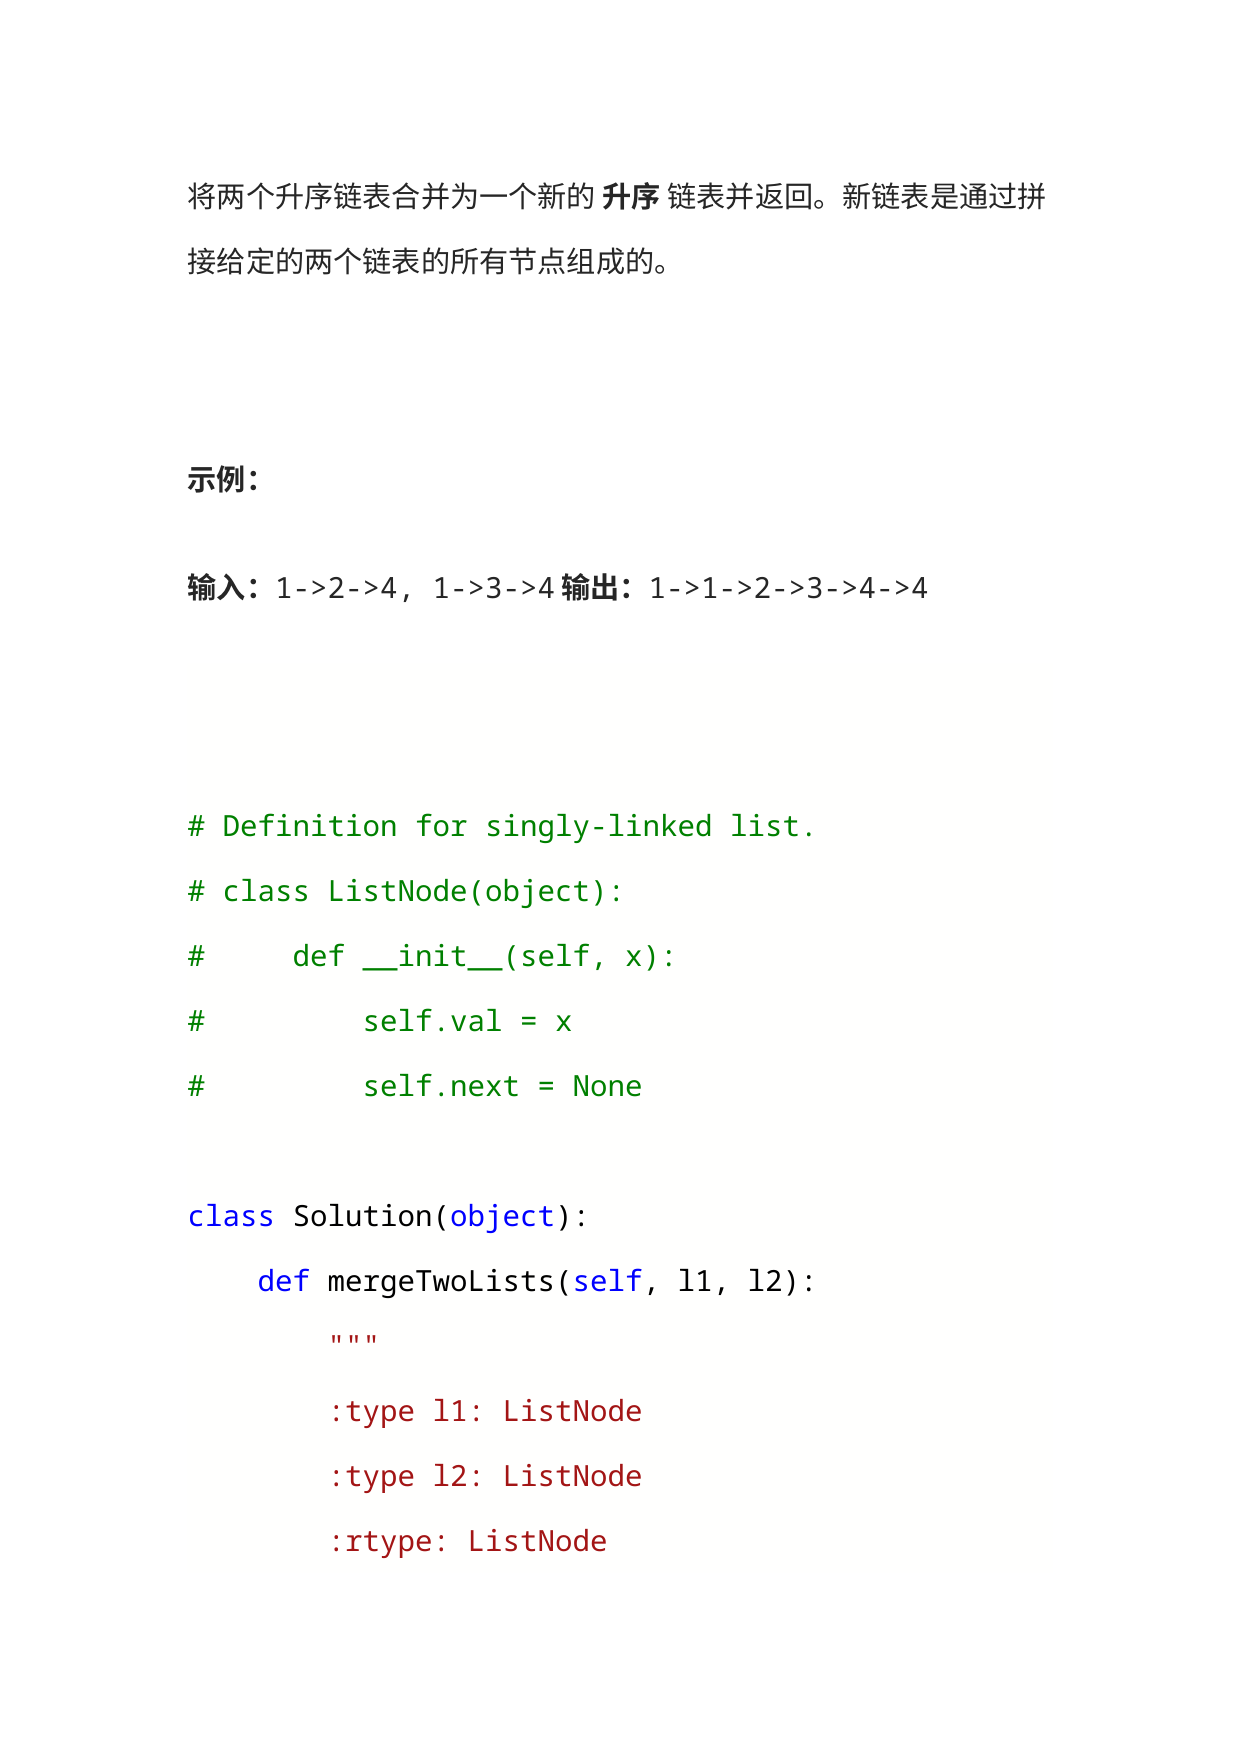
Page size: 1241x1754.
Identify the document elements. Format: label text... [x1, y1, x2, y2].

text 示例： [187, 445, 1053, 510]
text 输入：1->2->4, 1->3->4输出：1->1->2->3->4->4 [187, 554, 1053, 619]
text :type l2: ListNode [187, 1443, 1053, 1508]
text """ [187, 1313, 1053, 1378]
text class Solution(object): [187, 1183, 1053, 1248]
text def mergeTwoLists(self, l1, l2): [187, 1248, 1053, 1313]
text # class ListNode(object): [187, 858, 1053, 923]
text # def __init__(self, x): [187, 923, 1053, 988]
text 将两个升序链表合并为一个新的 升序 链表并返回。新链表是通过拼接给定的两个链表的所有节点组成的。 [187, 162, 1053, 292]
text :rtype: ListNode [187, 1508, 1053, 1573]
text :type l1: ListNode [187, 1378, 1053, 1443]
text # Definition for singly-linked list. [187, 793, 1053, 858]
text # self.val = x [187, 988, 1053, 1053]
text # self.next = None [187, 1053, 1053, 1118]
